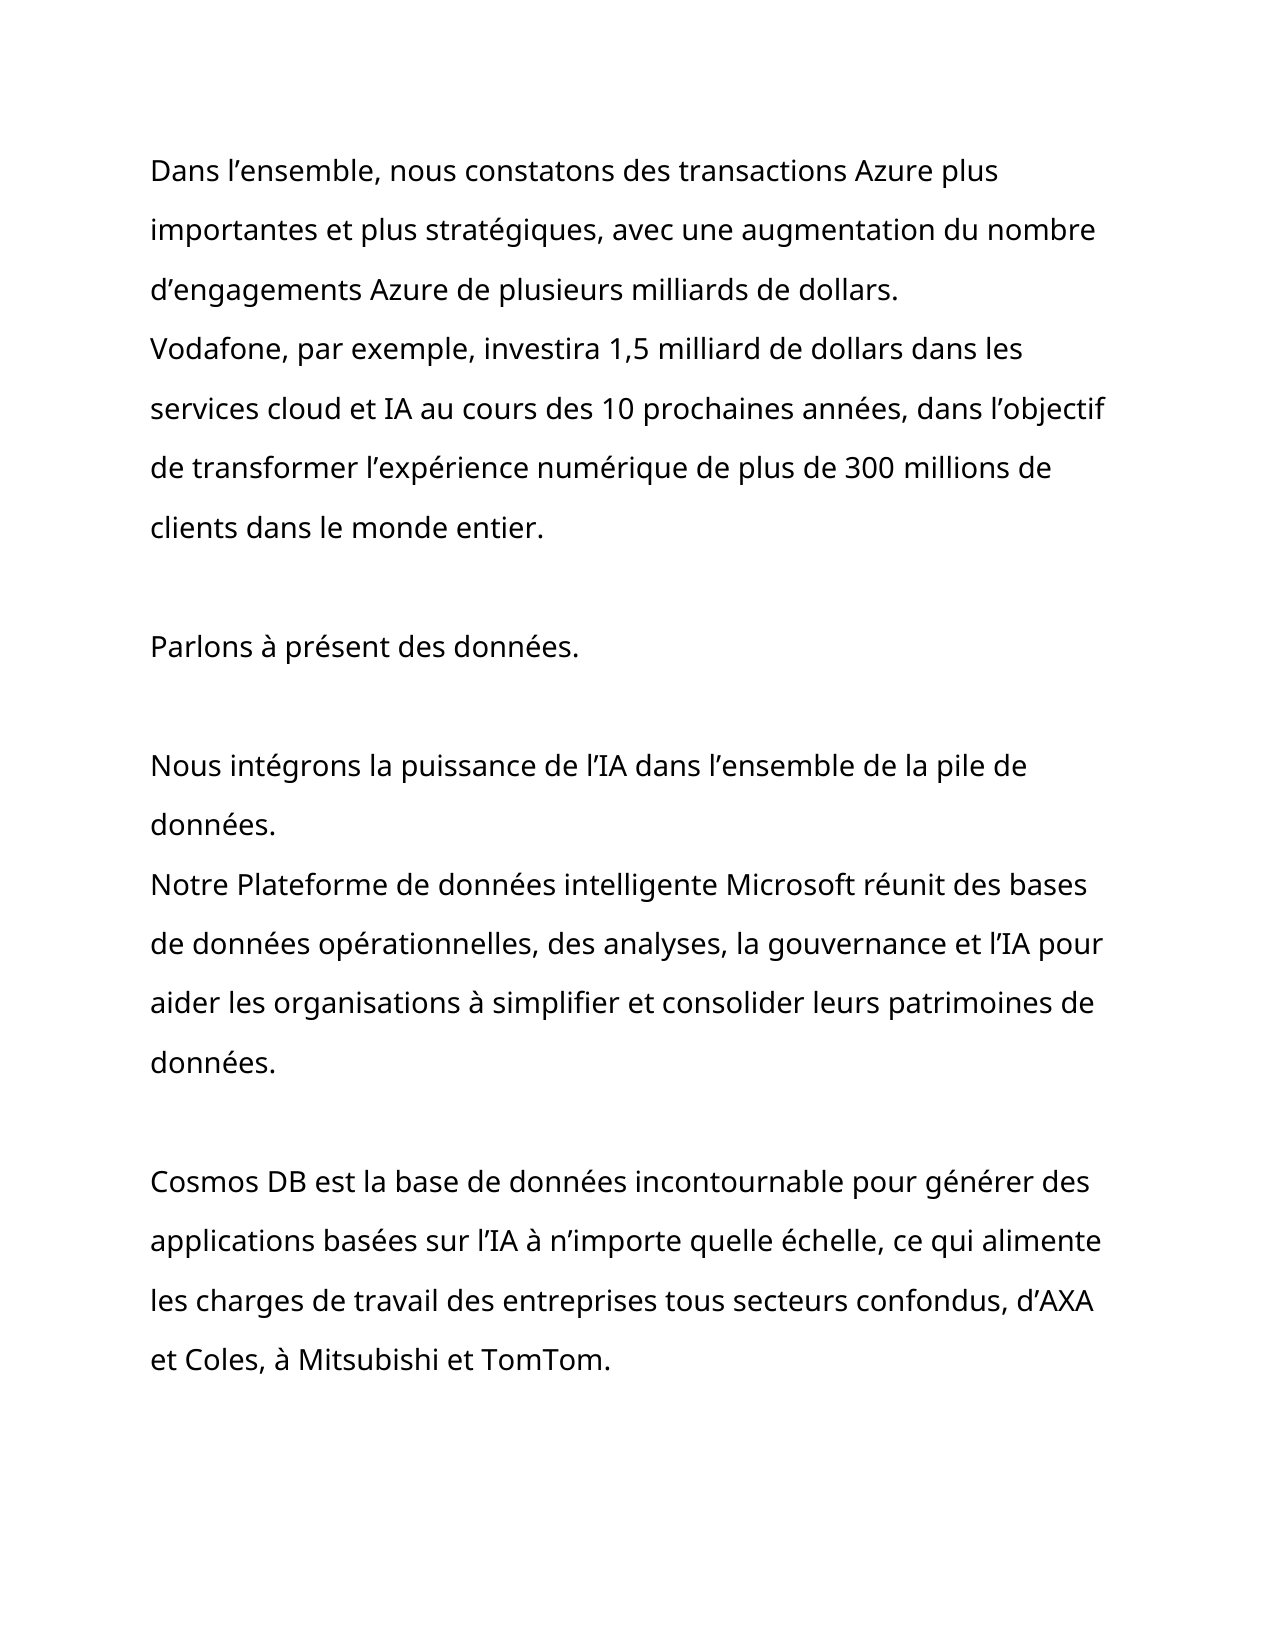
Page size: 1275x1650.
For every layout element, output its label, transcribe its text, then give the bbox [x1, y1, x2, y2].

text Dans l’ensemble, nous constatons des transactions Azure plus importantes et plus stratégiques, avec une augmentation du nombre d’engagements Azure de plusieurs milliards de dollars. [150, 150, 1125, 309]
text Nous intégrons la puissance de l’IA dans l’ensemble de la pile de données. [150, 745, 1125, 844]
text Parlons à présent des données. [150, 626, 1125, 666]
text Vodafone, par exemple, investira 1,5 milliard de dollars dans les services cloud et IA au cours des 10 prochaines années, dans l’objectif de transformer l’expérience numérique de plus de 300 millions de clients dans le monde entier. [150, 328, 1125, 547]
text Notre Plateforme de données intelligente Microsoft réunit des bases de données opérationnelles, des analyses, la gouvernance et l’IA pour aider les organisations à simplifier et consolider leurs patrimoines de données. [150, 864, 1125, 1082]
text Cosmos DB est la base de données incontournable pour générer des applications basées sur l’IA à n’importe quelle échelle, ce qui alimente les charges de travail des entreprises tous secteurs confondus, d’AXA et Coles, à Mitsubishi et TomTom. [150, 1161, 1125, 1379]
